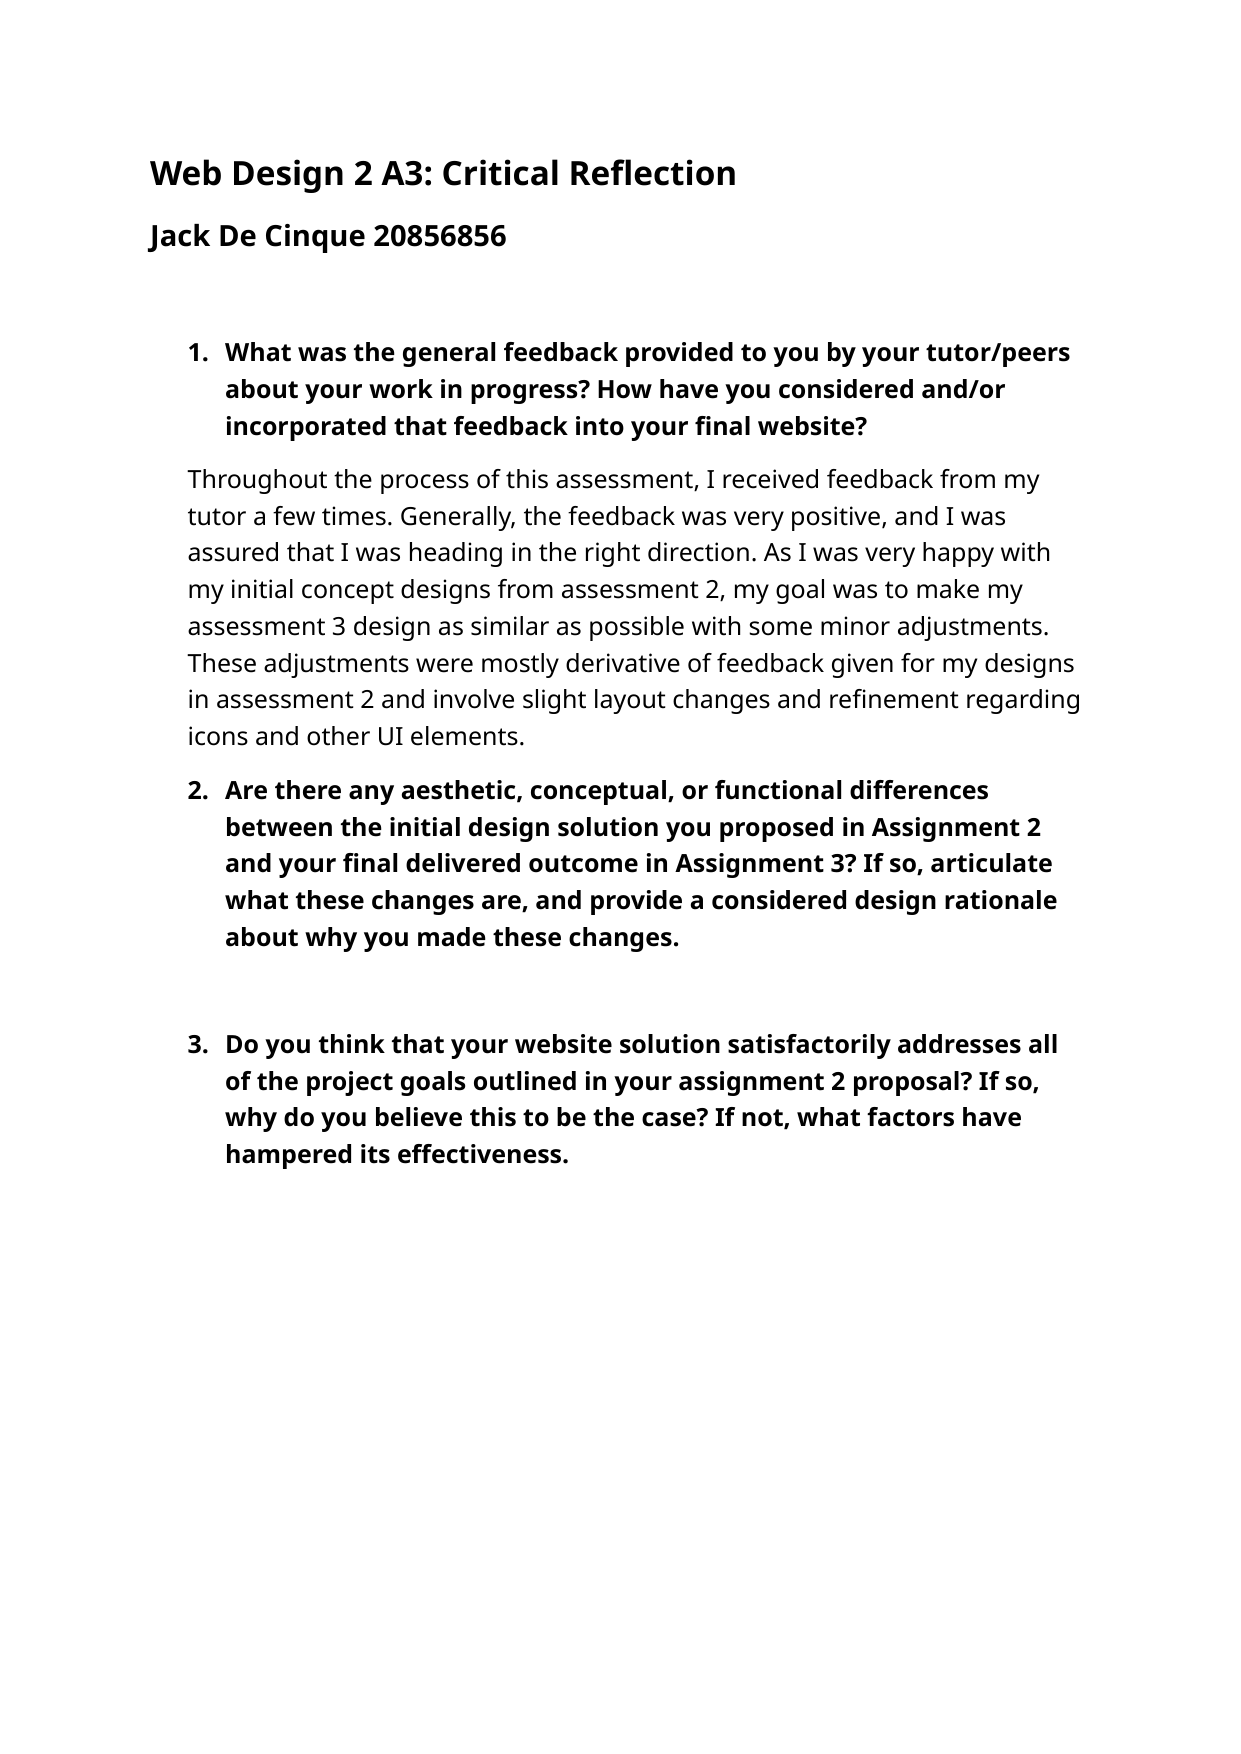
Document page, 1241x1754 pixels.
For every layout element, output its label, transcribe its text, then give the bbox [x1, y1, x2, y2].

list Do you think that your website solution satisfactorily addresses all of the project goals outlined in your assignment 2 proposal? If so, why do you believe this to be the case? If not, what factors have hampered its effectiveness. [187, 1026, 1090, 1171]
list What was the general feedback provided to you by your tutor/peers about your work in progress? How have you considered and/or incorporated that feedback into your final website? [187, 334, 1090, 442]
text Web Design 2 A3: Critical Reflection [150, 150, 1090, 195]
text Jack De Cinque 20856856 [150, 216, 1090, 255]
list Are there any aesthetic, conceptual, or functional differences between the initial design solution you proposed in Assignment 2 and your final delivered outcome in Assignment 3? If so, articulate what these changes are, and provide a considered design rationale about why you made these changes. [187, 772, 1090, 953]
text Throughout the process of this assessment, I received feedback from my tutor a few times. Generally, the feedback was very positive, and I was assured that I was heading in the right direction. As I was very happy with my initial concept designs from assessment 2, my goal was to make my assessment 3 design as similar as possible with some minor adjustments. These adjustments were mostly derivative of feedback given for my designs in assessment 2 and involve slight layout changes and refinement regarding icons and other UI elements. [187, 462, 1090, 753]
